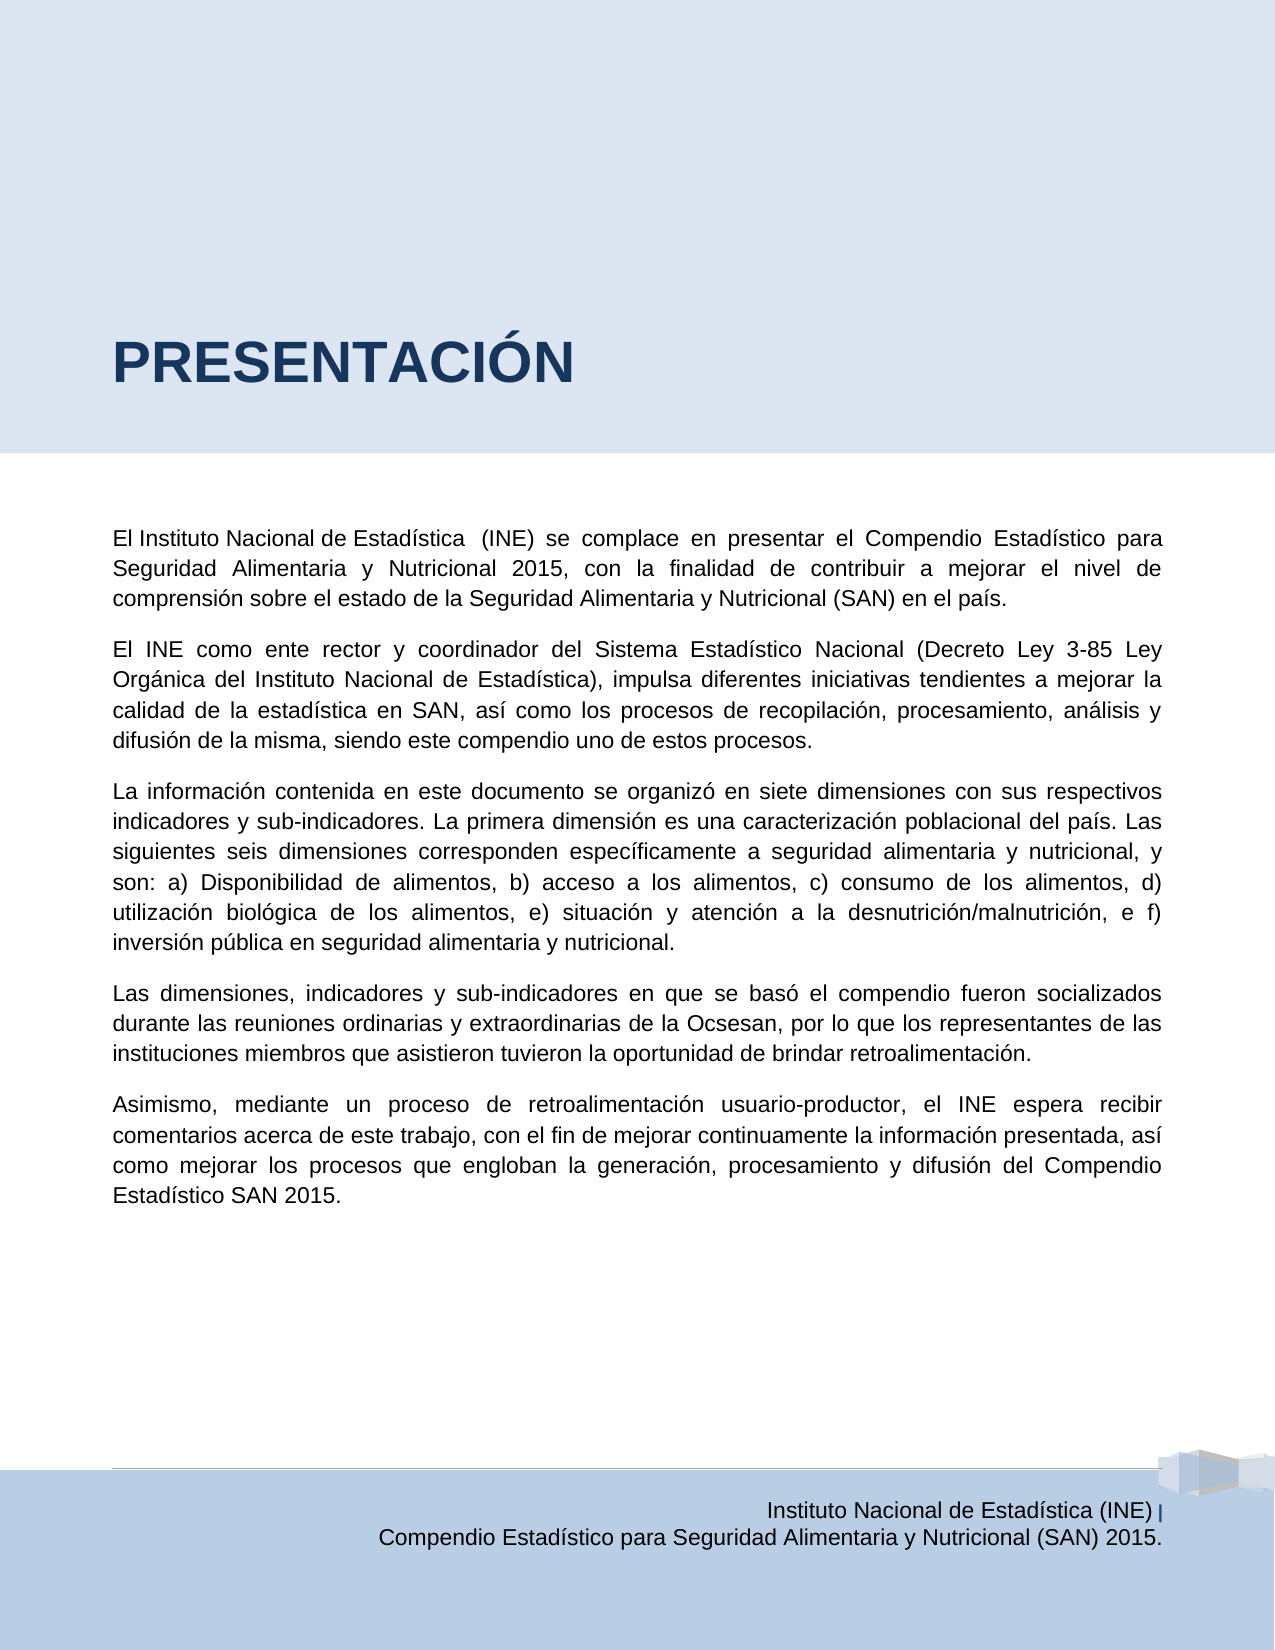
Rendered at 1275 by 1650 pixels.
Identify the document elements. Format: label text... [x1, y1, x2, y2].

text Asimismo, mediante un proceso de retroalimentación usuario-productor, el INE espera recibir comentarios acerca de este trabajo, con el fin de mejorar continuamente la información presentada, así como mejorar los procesos que engloban la generación, procesamiento y difusión del Compendio Estadístico SAN 2015. [112, 1091, 1163, 1208]
subtitle PRESENTACIÓN [112, 328, 1163, 395]
text La información contenida en este documento se organizó en siete dimensiones con sus respectivos indicadores y sub-indicadores. La primera dimensión es una caracterización poblacional del país. Las siguientes seis dimensiones corresponden específicamente a seguridad alimentaria y nutricional, y son: a) Disponibilidad de alimentos, b) acceso a los alimentos, c) consumo de los alimentos, d) utilización biológica de los alimentos, e) situación y atención a la desnutrición/malnutrición, e f) inversión pública en seguridad alimentaria y nutricional. [112, 778, 1163, 955]
text El INE como ente rector y coordinador del Sistema Estadístico Nacional (Decreto Ley 3-85 Ley Orgánica del Instituto Nacional de Estadística), impulsa diferentes iniciativas tendientes a mejorar la calidad de la estadística en SAN, así como los procesos de recopilación, procesamiento, análisis y difusión de la misma, siendo este compendio uno de estos procesos. [112, 636, 1163, 753]
text Las dimensiones, indicadores y sub-indicadores en que se basó el compendio fueron socializados durante las reuniones ordinarias y extraordinarias de la Ocsesan, por lo que los representantes de las instituciones miembros que asistieron tuvieron la oportunidad de brindar retroalimentación. [112, 980, 1163, 1067]
text El Instituto Nacional de Estadística (INE) se complace en presentar el Compendio Estadístico para Seguridad Alimentaria y Nutricional 2015, con la finalidad de contribuir a mejorar el nivel de comprensión sobre el estado de la Seguridad Alimentaria y Nutricional (SAN) en el país. [112, 525, 1163, 612]
